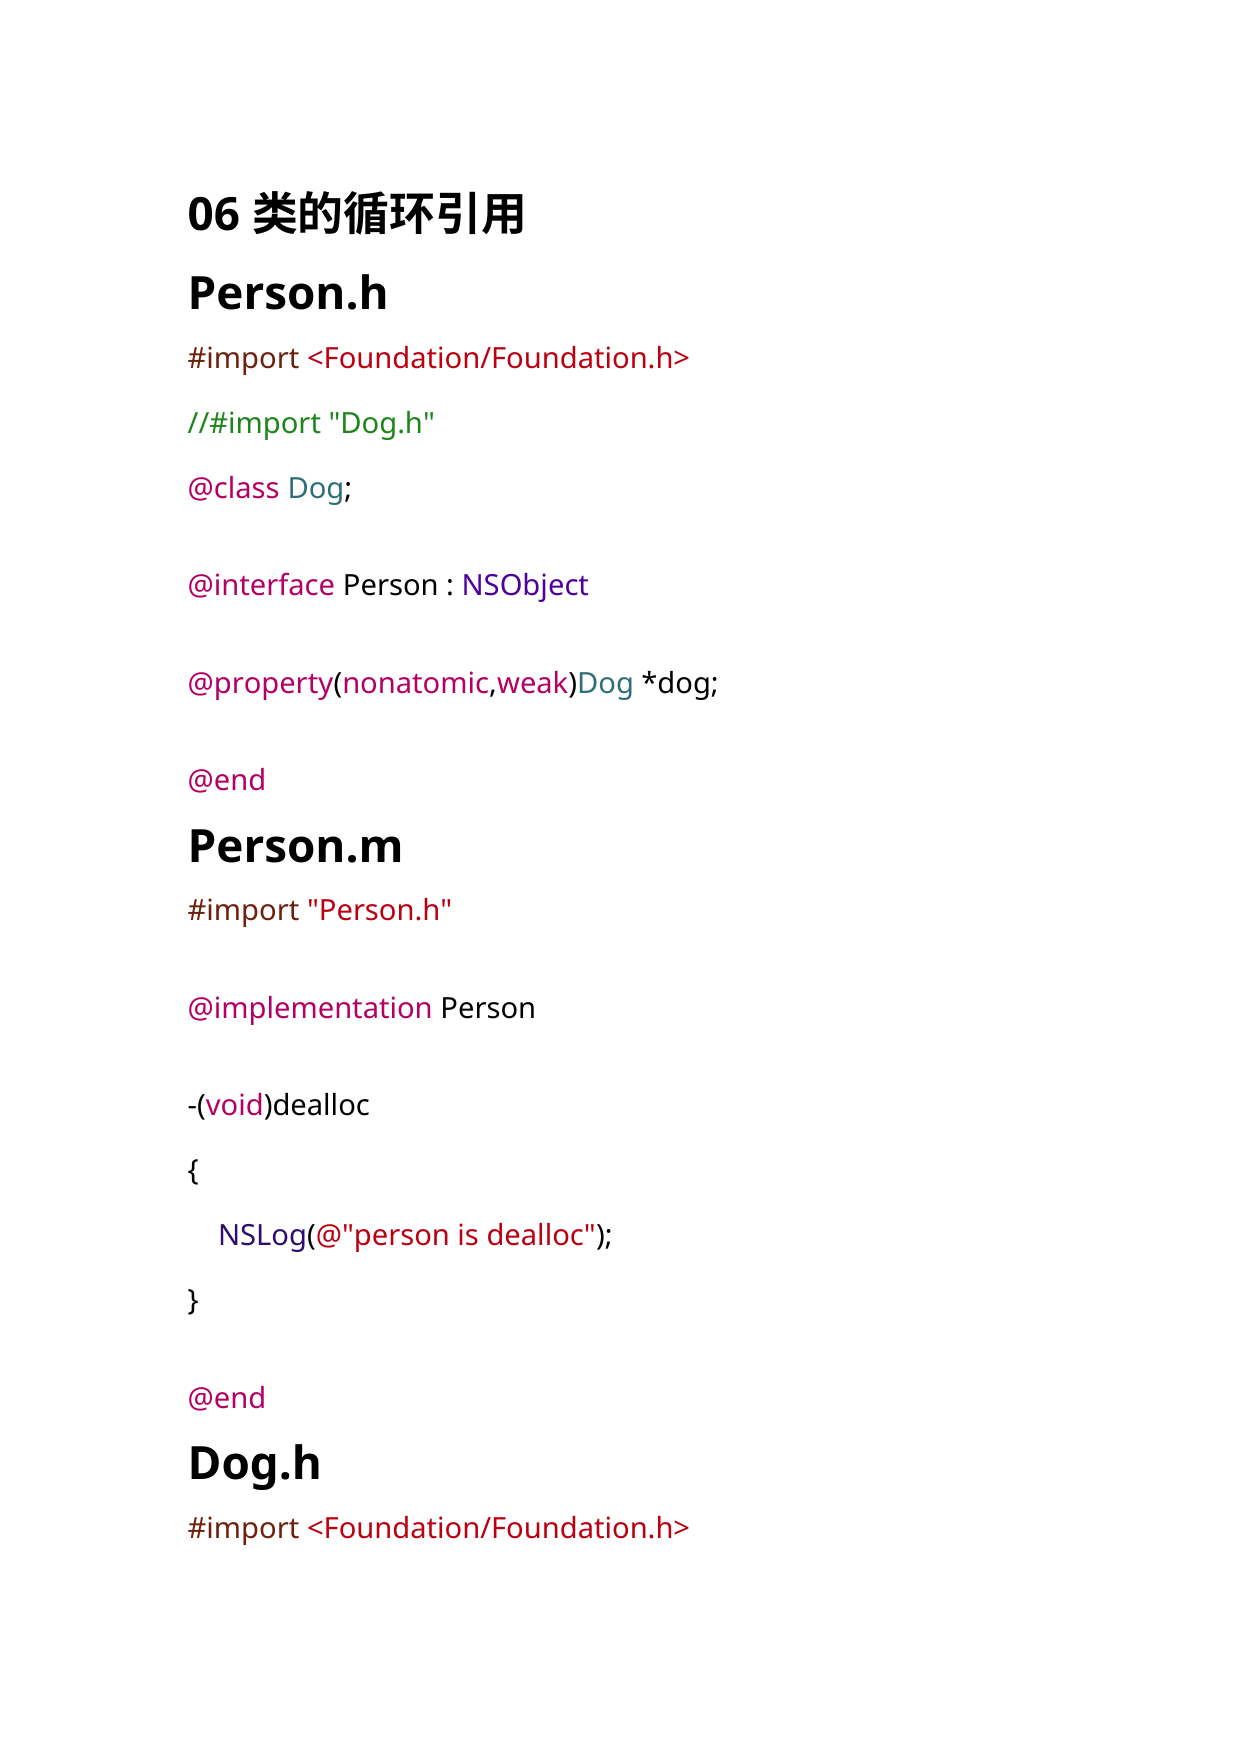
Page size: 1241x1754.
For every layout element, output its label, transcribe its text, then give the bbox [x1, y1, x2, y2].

text NSLog(@"person is dealloc"); [187, 1202, 1053, 1267]
text Dog.h [187, 1429, 1053, 1494]
text #import <Foundation/Foundation.h> [187, 324, 1053, 389]
text #import <Foundation/Foundation.h> [187, 1494, 1053, 1559]
text @end [187, 1364, 1053, 1429]
text @interface Person : NSObject [187, 552, 1053, 617]
text //#import "Dog.h" [187, 389, 1053, 454]
text Person.m [187, 812, 1053, 877]
text } [187, 1267, 1053, 1332]
text @end [187, 747, 1053, 812]
text Person.h [187, 259, 1053, 324]
text -(void)dealloc [187, 1072, 1053, 1137]
text { [187, 1137, 1053, 1202]
text 06 类的循环引用 [187, 162, 1053, 259]
text #import "Person.h" [187, 877, 1053, 942]
text @implementation Person [187, 974, 1053, 1039]
text @class Dog; [187, 454, 1053, 519]
text @property(nonatomic,weak)Dog *dog; [187, 649, 1053, 714]
